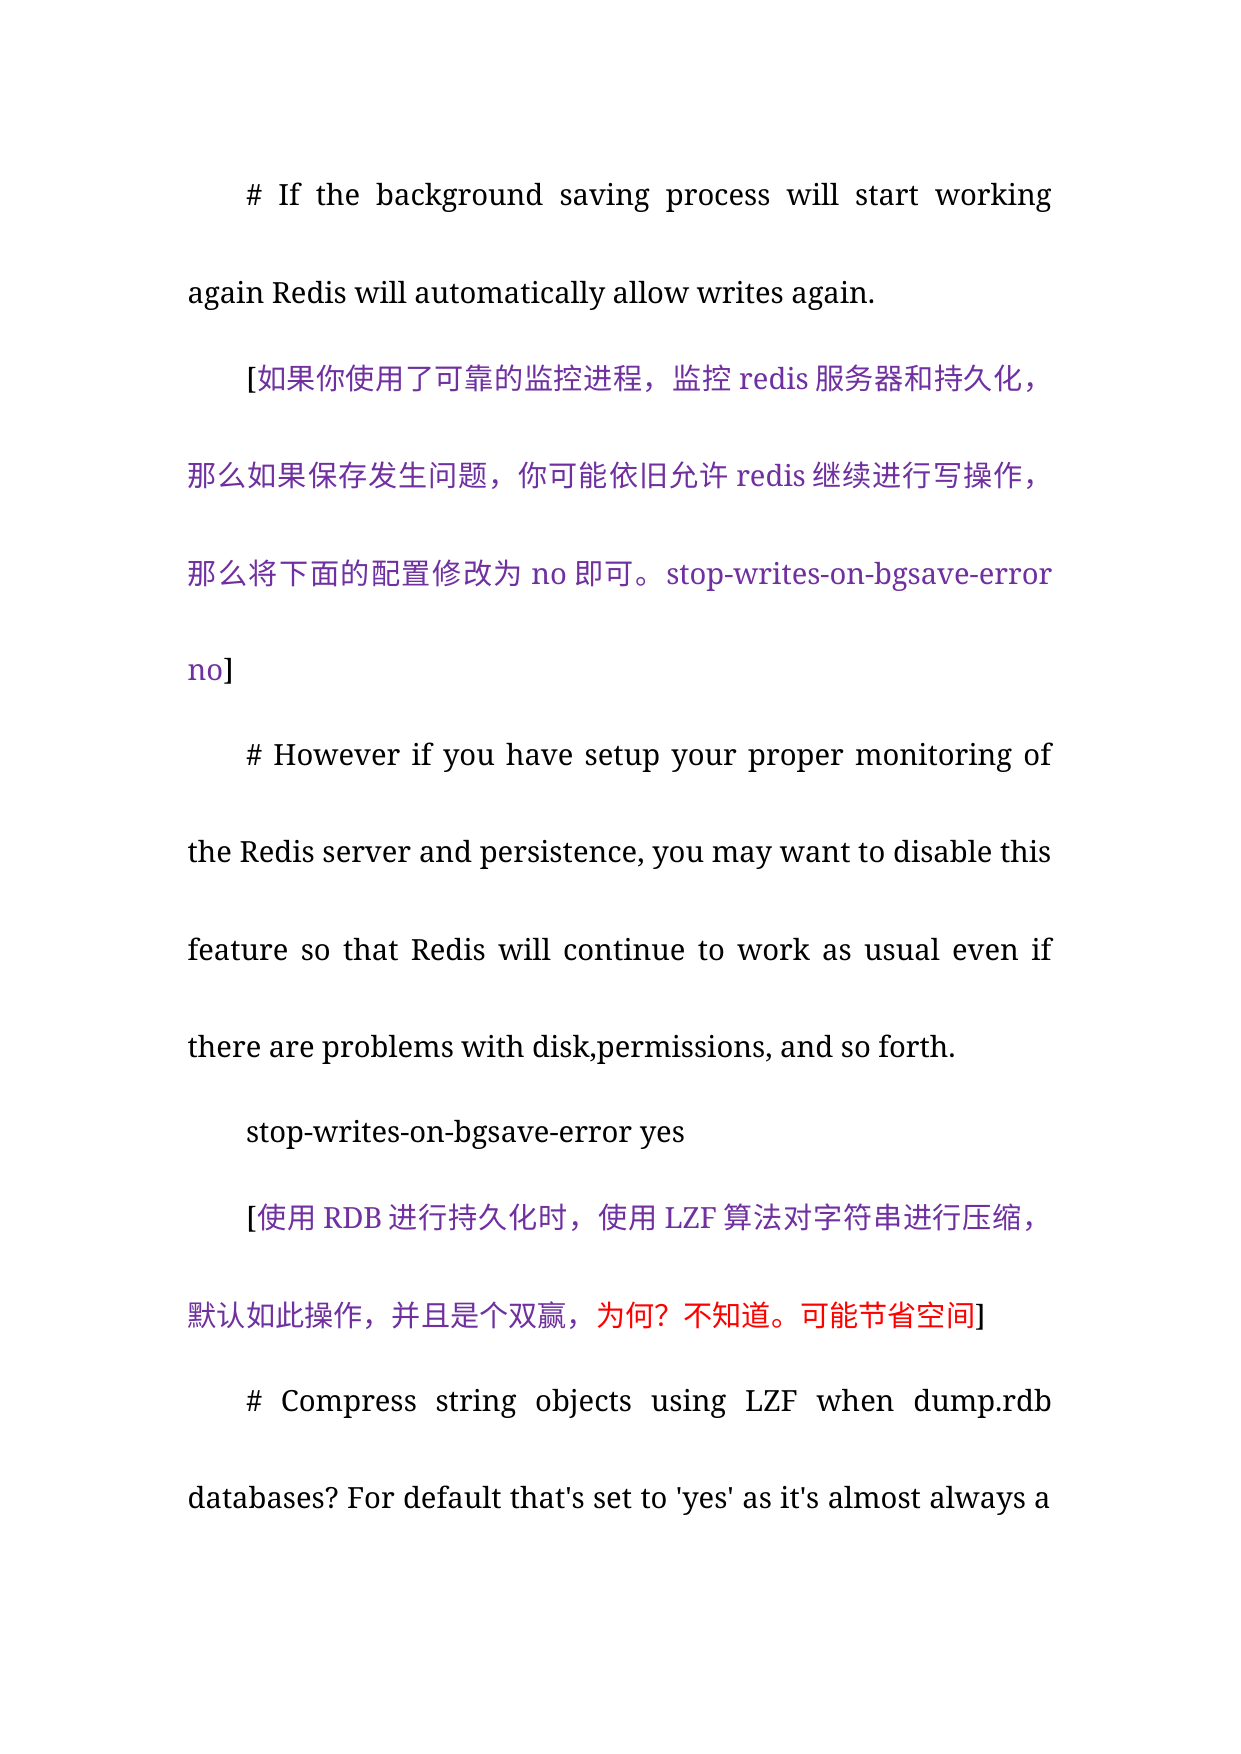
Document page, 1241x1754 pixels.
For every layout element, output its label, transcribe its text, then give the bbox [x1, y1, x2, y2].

text # If the background saving process will start working again Redis will automatically allow writes again. [187, 162, 1053, 324]
text stop-writes-on-bgsave-error yes [187, 1099, 1053, 1164]
text [如果你使用了可靠的监控进程，监控redis服务器和持久化，那么如果保存发生问题，你可能依旧允许redis继续进行写操作，那么将下面的配置修改为no即可。stop-writes-on-bgsave-error no] [187, 344, 1053, 702]
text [187, 1367, 1053, 1530]
text # However if you have setup your proper monitoring of the Redis server and persistence, you may want to disable this feature so that Redis will continue to work as usual even if there are problems with disk,permissions, and so forth. [187, 722, 1053, 1079]
text [使用RDB进行持久化时，使用LZF算法对字符串进行压缩，默认如此操作，并且是个双赢，为何？不知道。可能节省空间] [187, 1184, 1053, 1346]
